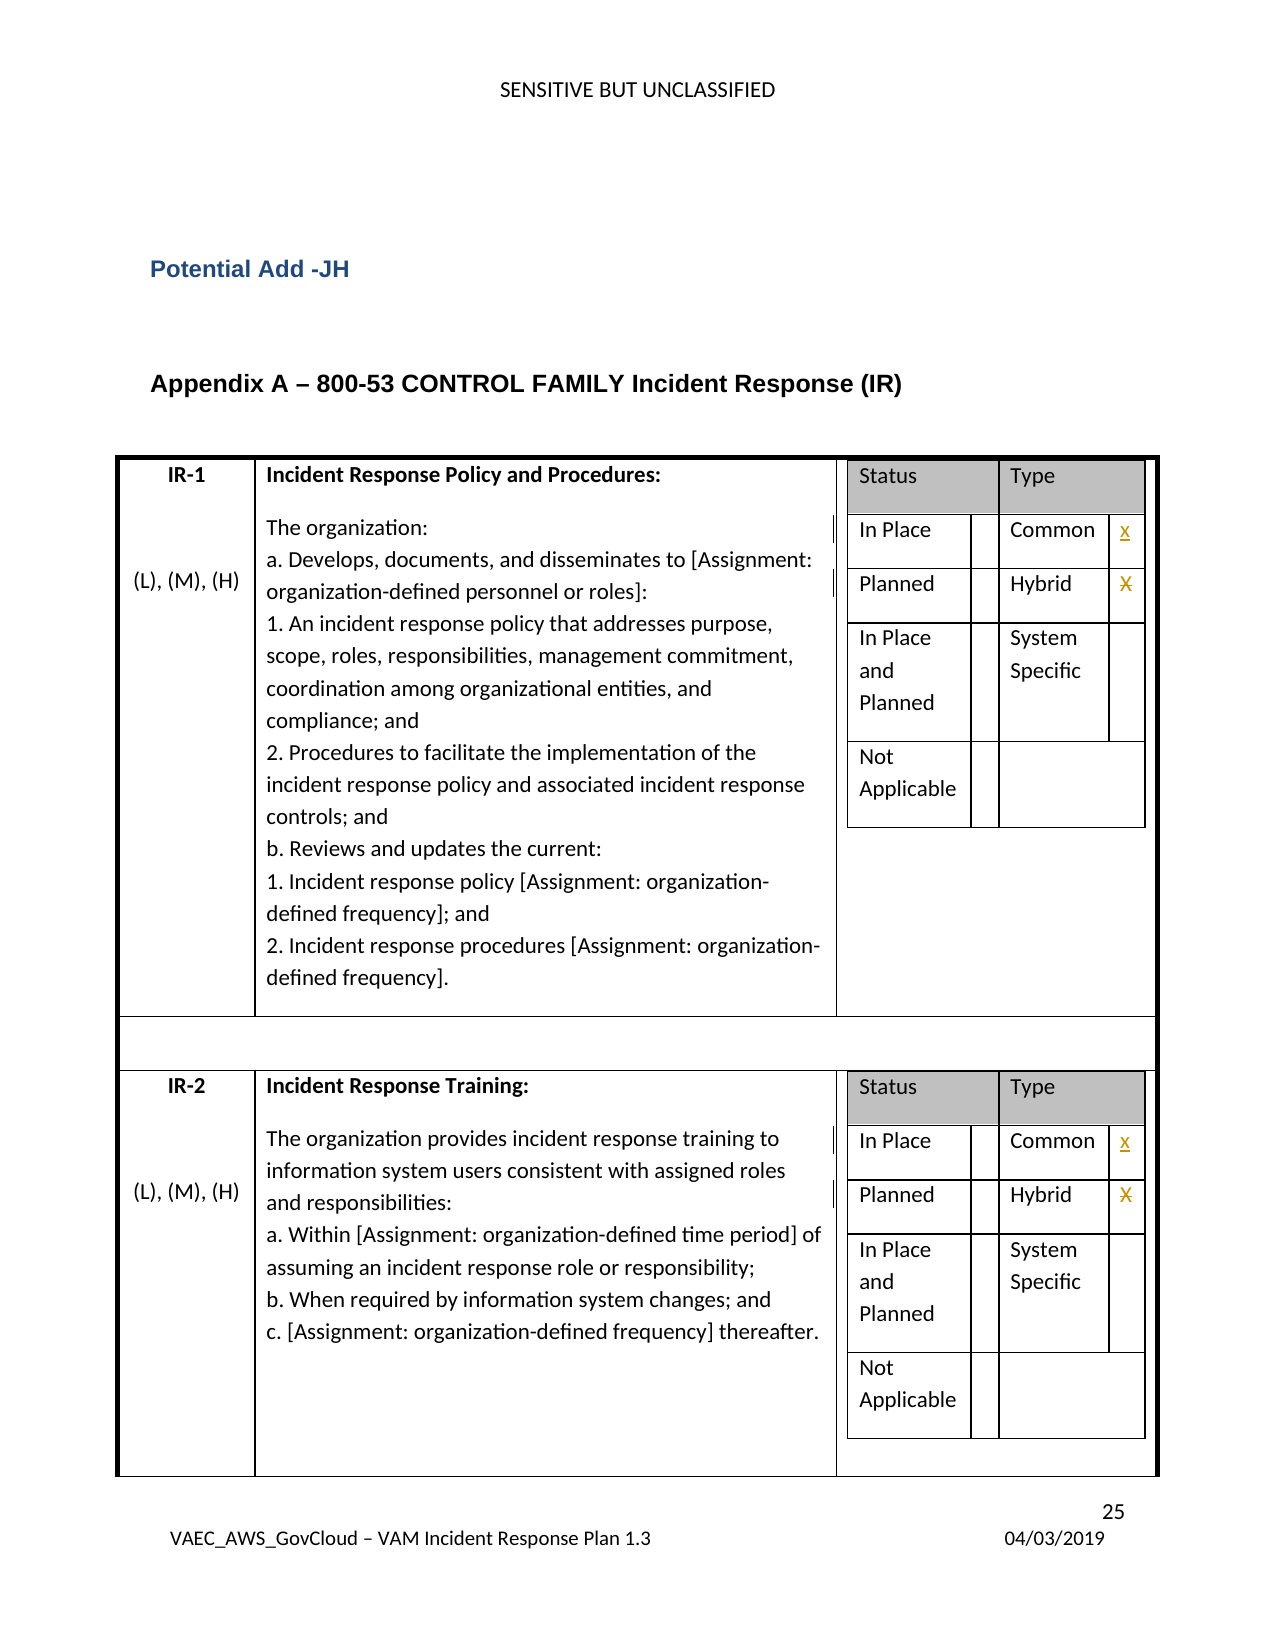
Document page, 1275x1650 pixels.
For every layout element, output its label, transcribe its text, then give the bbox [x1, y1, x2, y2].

table_header Incident Response Policy and Procedures: The organization: a. Develops, documents, and disseminates to [Assignment: organization-defined personnel or roles]: 1. An incident response policy that addresses purpose, scope, roles, responsibilities, management commitment, coordination among organizational entities, and compliance; and 2. Procedures to facilitate the implementation of the incident response policy and associated incident response controls; and b. Reviews and updates the current: 1. Incident response policy [Assignment: organization-defined frequency]; and 2. Incident response procedures [Assignment: organization-defined frequency]. [256, 460, 836, 1016]
table_cell Incident Response Training: The organization provides incident response training to information system users consistent with assigned roles and responsibilities: a. Within [Assignment: organization-defined time period] of assuming an incident response role or responsibility; b. When required by information system changes; and c. [Assignment: organization-defined frequency] thereafter. [256, 1071, 836, 1476]
text Potential Add -JH [150, 255, 1125, 315]
table_cell IR-2 (L), (M), (H) [120, 1071, 254, 1476]
table_header IR-1 (L), (M), (H) [120, 460, 254, 1016]
table_cell [837, 1071, 1155, 1476]
table_header [837, 460, 1155, 1016]
table_cell [120, 1017, 1155, 1070]
subtitle Appendix A – 800-53 CONTROL FAMILY Incident Response (IR) [150, 369, 1125, 398]
